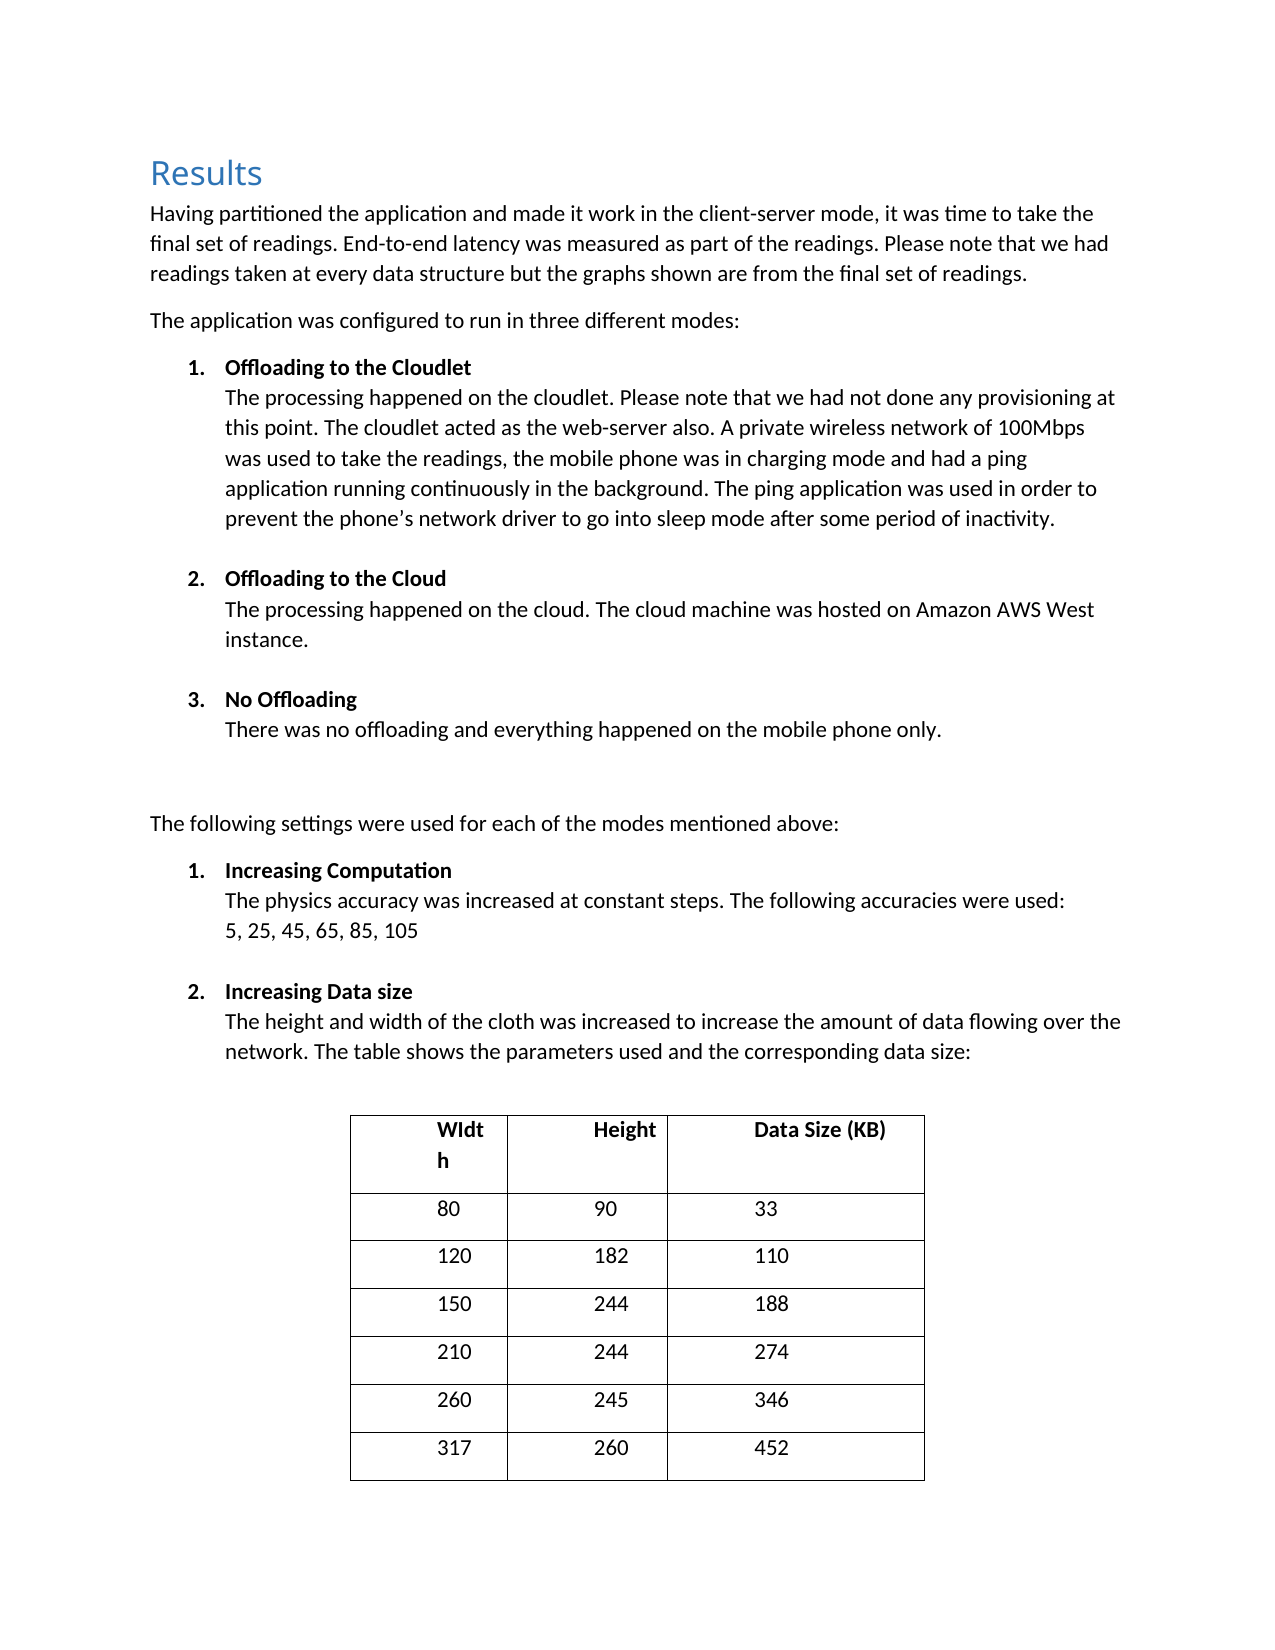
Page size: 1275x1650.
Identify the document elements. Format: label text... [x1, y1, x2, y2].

list 5, 25, 45, 65, 85, 105 [225, 917, 1125, 945]
list Offloading to the Cloudlet [187, 353, 1125, 381]
table_cell 210 [351, 1337, 507, 1384]
list There was no offloading and everything happened on the mobile phone only. [225, 716, 1125, 744]
subtitle Results [150, 150, 1125, 195]
list The height and width of the cloth was increased to increase the amount of data flowing over the network. The table shows the parameters used and the corresponding data size: [225, 1007, 1125, 1066]
list Offloading to the Cloud [187, 564, 1125, 593]
list No Offloading [187, 685, 1125, 713]
table_cell 110 [668, 1241, 924, 1288]
table_cell 90 [508, 1194, 667, 1240]
table_cell 150 [351, 1289, 507, 1336]
table_header WIdth [351, 1116, 507, 1193]
text The application was configured to run in three different modes: [150, 306, 1125, 334]
table_cell 245 [508, 1385, 667, 1432]
text The following settings were used for each of the modes mentioned above: [150, 809, 1125, 837]
table_header Height [508, 1116, 667, 1193]
table_cell 80 [351, 1194, 507, 1240]
table_cell 120 [351, 1241, 507, 1288]
table_cell 188 [668, 1289, 924, 1336]
list Increasing Computation [187, 856, 1125, 884]
table_cell 182 [508, 1241, 667, 1288]
list Increasing Data size [187, 977, 1125, 1005]
table_cell 244 [508, 1337, 667, 1384]
list The physics accuracy was increased at constant steps. The following accuracies were used: [225, 886, 1125, 914]
table_cell 260 [351, 1385, 507, 1432]
table_cell 260 [508, 1433, 667, 1479]
table_cell 452 [668, 1433, 924, 1479]
table_cell 317 [351, 1433, 507, 1479]
table_cell 346 [668, 1385, 924, 1432]
table_header Data Size (KB) [668, 1116, 924, 1193]
text Having partitioned the application and made it work in the client-server mode, it was time to take the final set of readings. End-to-end latency was measured as part of the readings. Please note that we had readings taken at every data structure but the graphs shown are from the final set of readings. [150, 199, 1125, 287]
table_cell 33 [668, 1194, 924, 1240]
list The processing happened on the cloudlet. Please note that we had not done any provisioning at this point. The cloudlet acted as the web-server also. A private wireless network of 100Mbps was used to take the readings, the mobile phone was in charging mode and had a ping application running continuously in the background. The ping application was used in order to prevent the phone’s network driver to go into sleep mode after some period of inactivity. [225, 383, 1125, 532]
list The processing happened on the cloud. The cloud machine was hosted on Amazon AWS West instance. [225, 595, 1125, 653]
table_cell 274 [668, 1337, 924, 1384]
table_cell 244 [508, 1289, 667, 1336]
